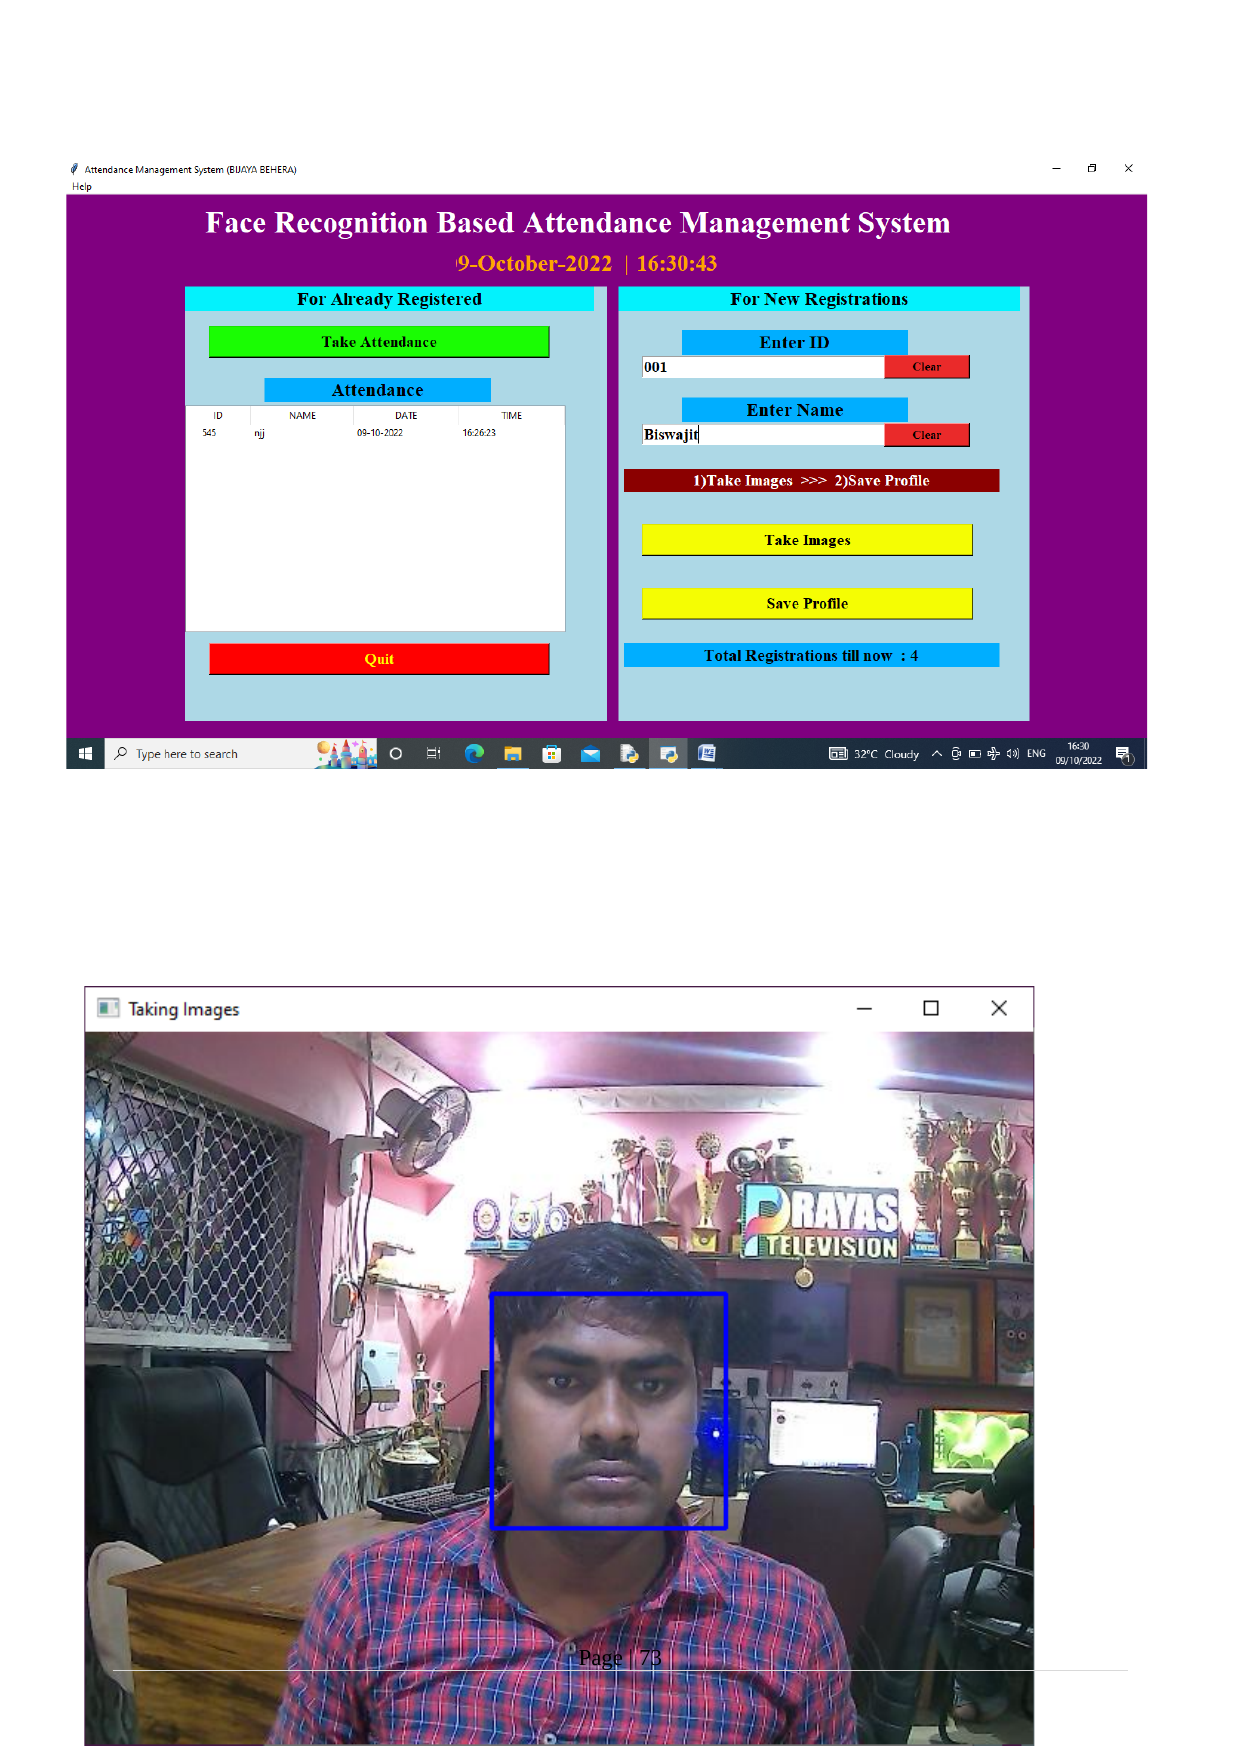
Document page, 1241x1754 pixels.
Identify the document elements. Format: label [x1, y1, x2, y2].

picture [84, 986, 1035, 1746]
picture [66, 160, 1148, 769]
